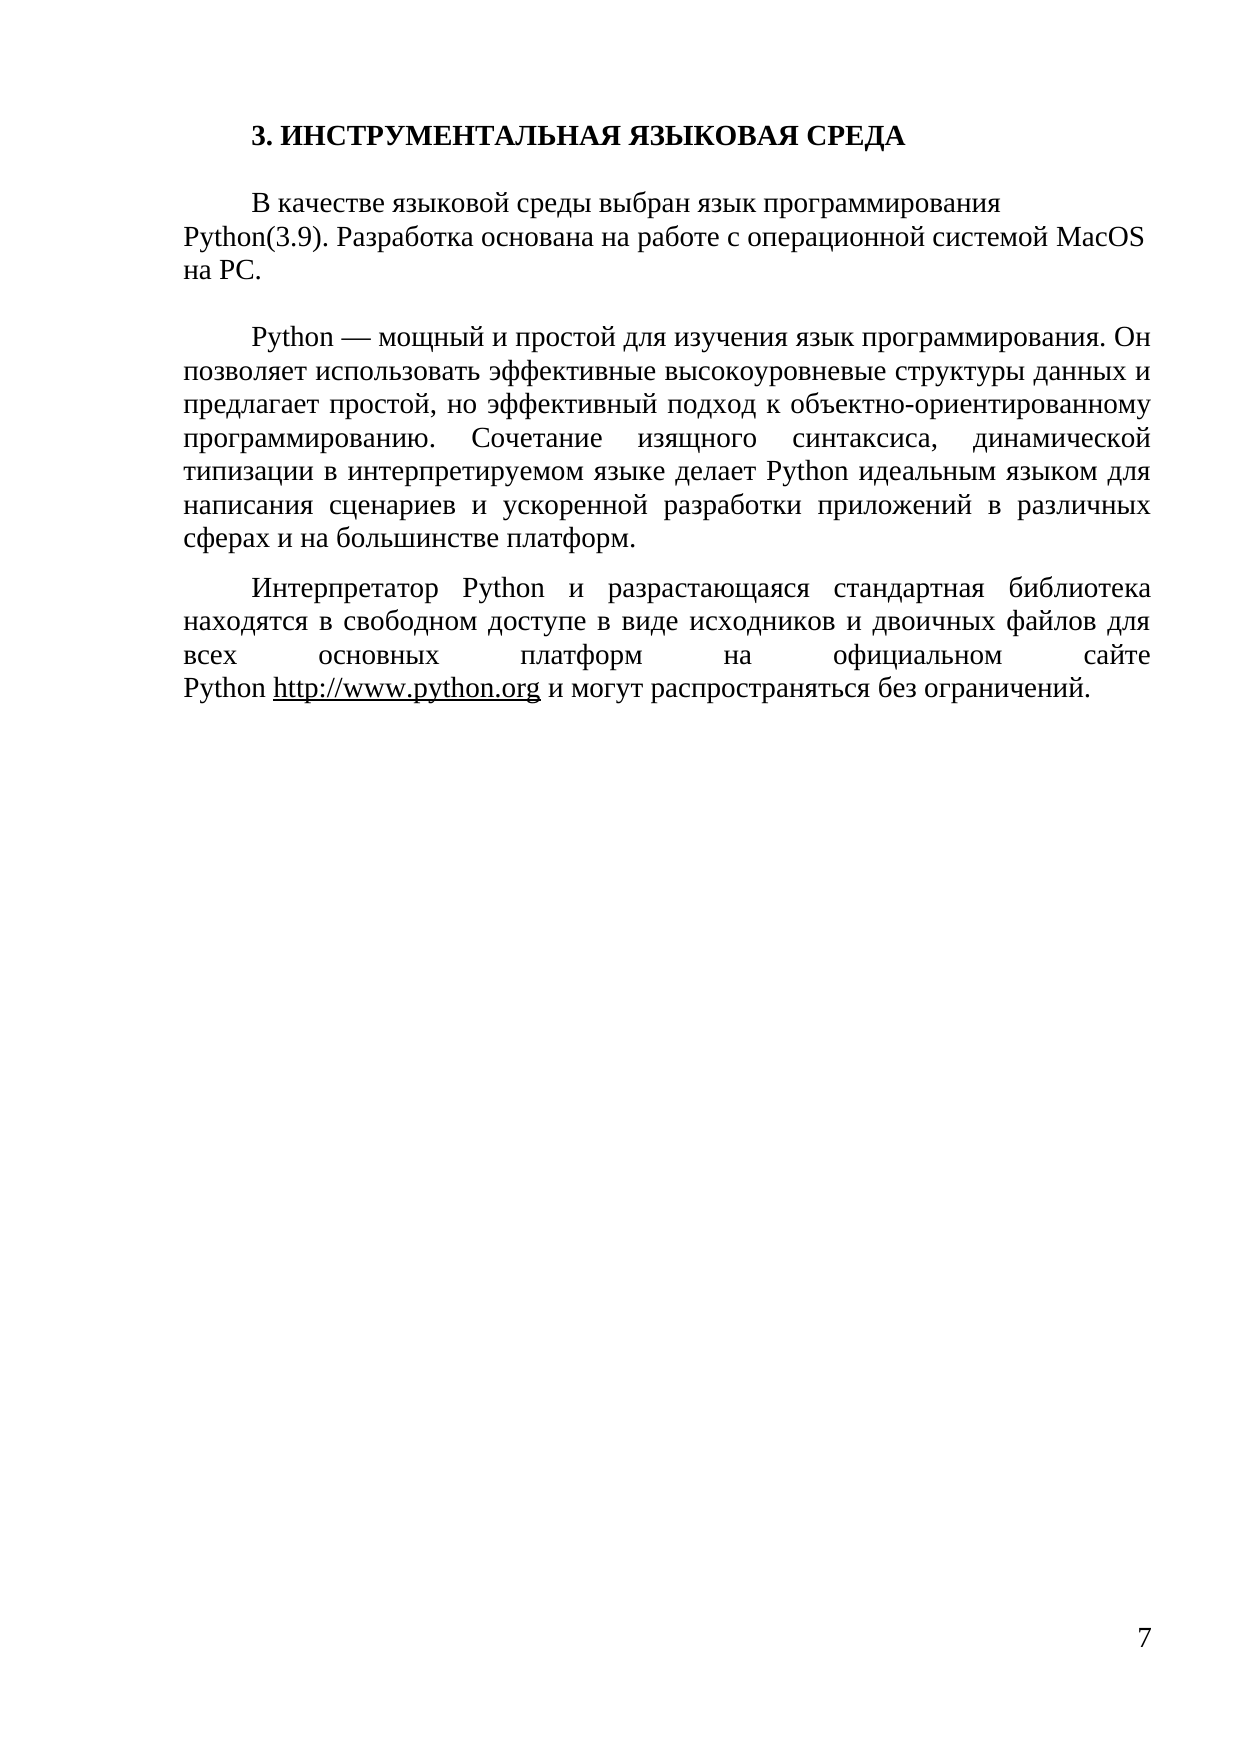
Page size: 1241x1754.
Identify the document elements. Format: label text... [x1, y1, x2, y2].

list ИНСТРУМЕНТАЛЬНАЯ ЯЗЫКОВАЯ СРЕДА [177, 118, 1152, 152]
text Интерпретатор Python и разрастающаяся стандартная библиотека находятся в свободном доступе в виде исходников и двоичных файлов для всех основных платформ на официальном сайте Python http://www.python.org и могут распространяться без ограничений. [183, 570, 1152, 704]
text Python — мощный и простой для изучения язык программирования. Он позволяет использовать эффективные высокоуровневые структуры данных и предлагает простой, но эффективный подход к объектно-ориентированному программированию. Сочетание изящного синтаксиса, динамической типизации в интерпретируемом языке делает Python идеальным языком для написания сценариев и ускоренной разработки приложений в различных сферах и на большинстве платформ. [183, 319, 1152, 554]
text В качестве языковой среды выбран язык программирования Python(3.9). Разработка основана на работе с операционной системой MacOS на PC. [183, 185, 1152, 286]
